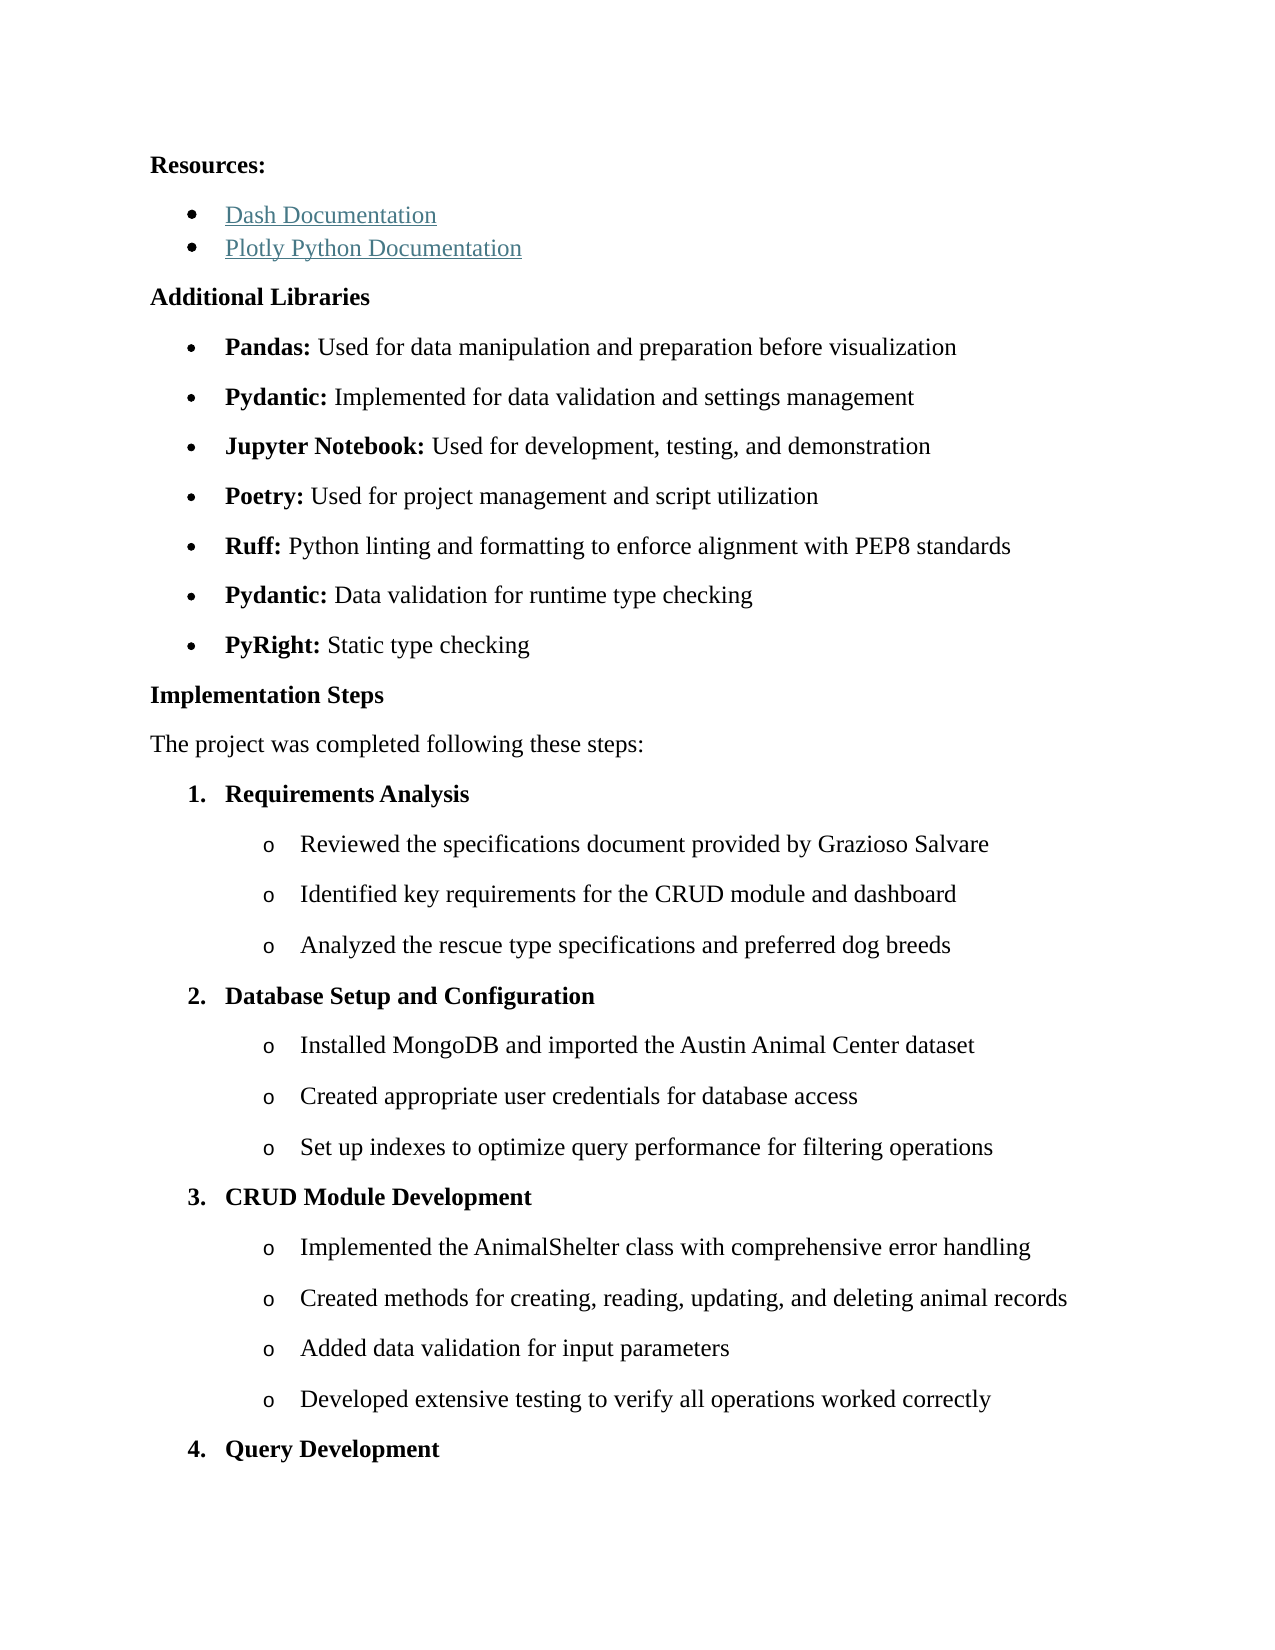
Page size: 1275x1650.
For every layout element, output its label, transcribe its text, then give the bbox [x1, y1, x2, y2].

list Jupyter Notebook: Used for development, testing, and demonstration [187, 431, 1125, 460]
list Developed extensive testing to verify all operations worked correctly [262, 1384, 1125, 1413]
list Requirements Analysis [187, 779, 1125, 808]
list Reviewed the specifications document provided by Grazioso Salvare [262, 829, 1125, 858]
list Set up indexes to optimize query performance for filtering operations [262, 1132, 1125, 1161]
list Analyzed the rescue type specifications and preferred dog breeds [262, 930, 1125, 960]
list Added data validation for input parameters [262, 1333, 1125, 1363]
list Dash Documentation [187, 200, 1125, 228]
list Implemented the AnimalShelter class with comprehensive error handling [262, 1232, 1125, 1262]
list Pydantic: Implemented for data validation and settings management [187, 382, 1125, 411]
text The project was completed following these steps: [150, 729, 1125, 758]
list Pandas: Used for data manipulation and preparation before visualization [187, 332, 1125, 361]
list PyRight: Static type checking [187, 630, 1125, 659]
list Poetry: Used for project management and script utilization [187, 481, 1125, 510]
list Query Development [187, 1434, 1125, 1463]
list Created appropriate user credentials for database access [262, 1081, 1125, 1111]
list Ruff: Python linting and formatting to enforce alignment with PEP8 standards [187, 531, 1125, 559]
list Installed MongoDB and imported the Austin Animal Center dataset [262, 1031, 1125, 1060]
list CRUD Module Development [187, 1182, 1125, 1211]
list Plotly Python Documentation [187, 233, 1125, 261]
list Pydantic: Data validation for runtime type checking [187, 581, 1125, 609]
list Database Setup and Configuration [187, 981, 1125, 1009]
list Identified key requirements for the CRUD module and dashboard [262, 879, 1125, 909]
text Implementation Steps [150, 680, 1125, 709]
text Additional Libraries [150, 282, 1125, 311]
text Resources: [150, 150, 1125, 179]
list Created methods for creating, reading, updating, and deleting animal records [262, 1283, 1125, 1312]
